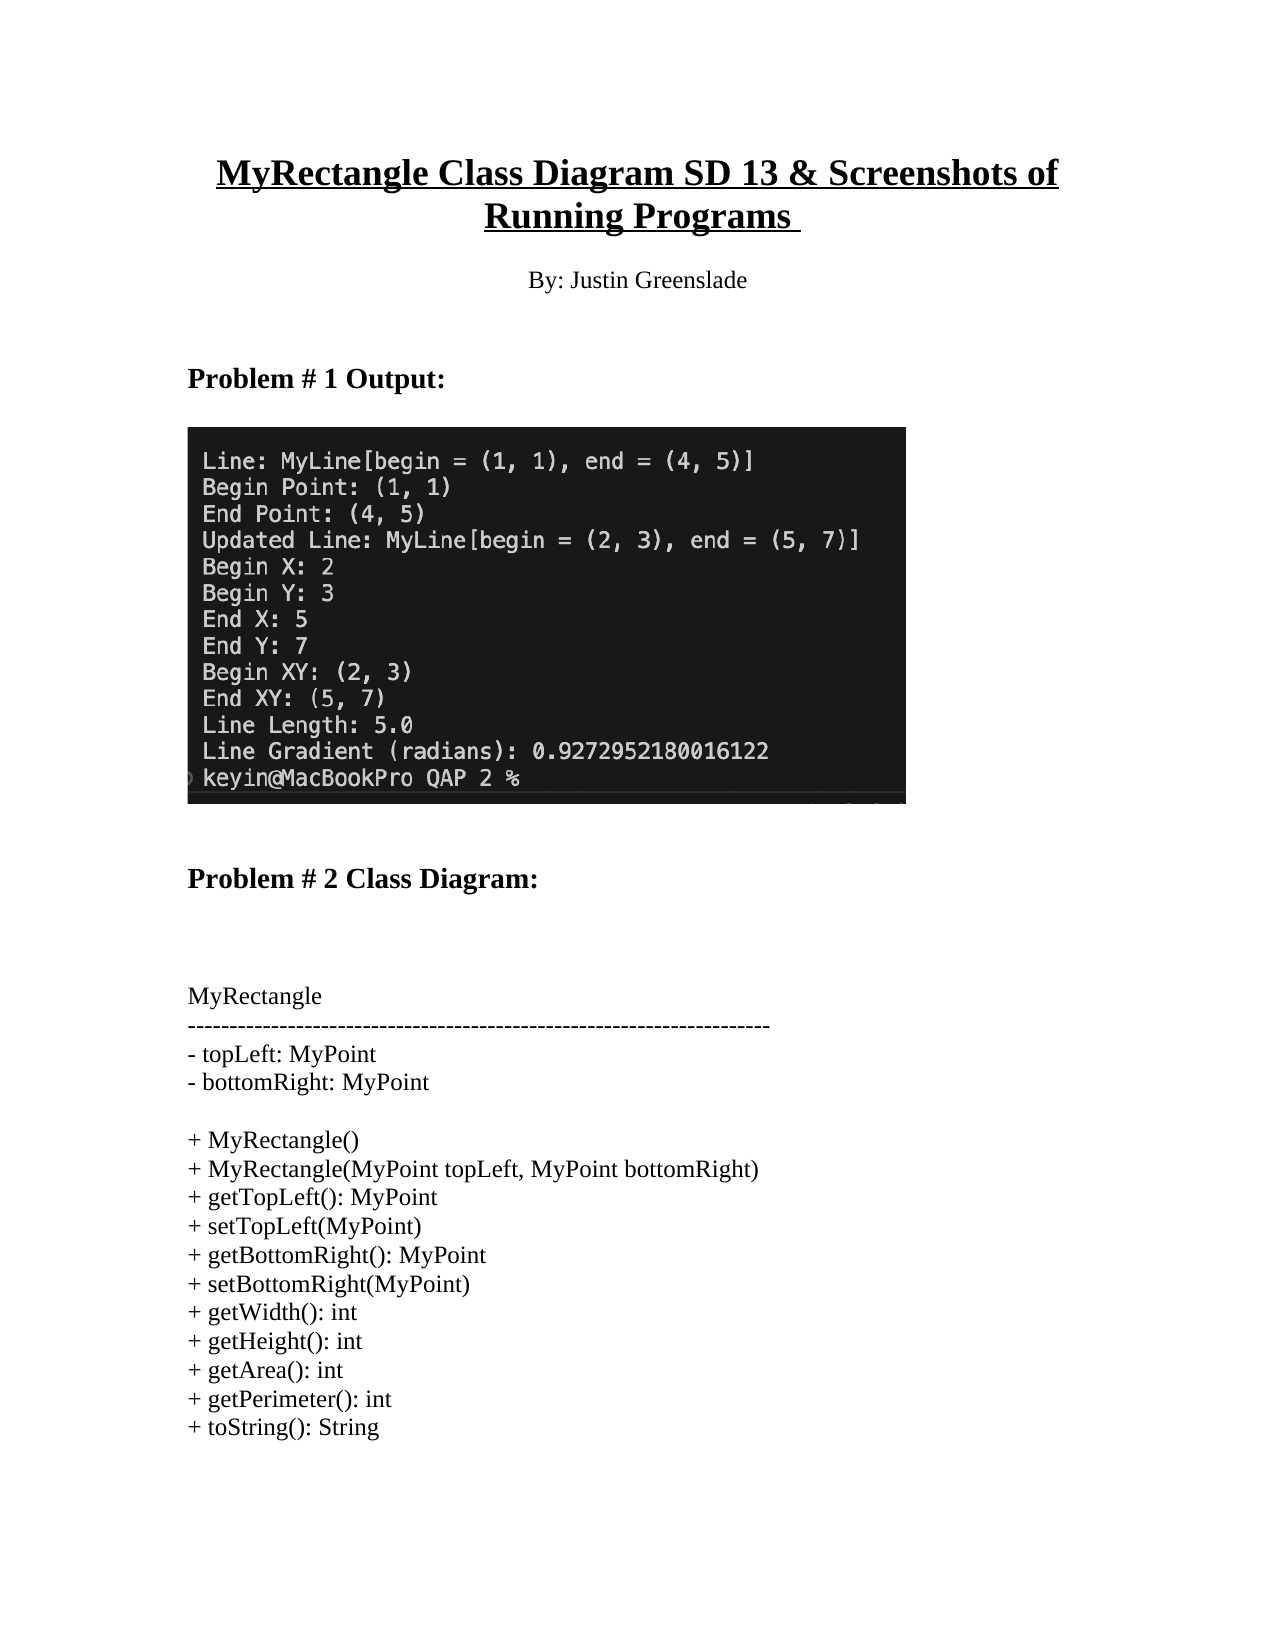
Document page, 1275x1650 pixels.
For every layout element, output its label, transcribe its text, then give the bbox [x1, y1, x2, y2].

picture [187, 427, 906, 804]
text + getPerimeter(): int [187, 1384, 1087, 1412]
text Problem # 1 Output: [187, 361, 1087, 394]
text + getBottomRight(): MyPoint [187, 1240, 1087, 1269]
text - bottomRight: MyPoint [187, 1067, 1087, 1096]
text + getHeight(): int [187, 1326, 1087, 1355]
text Problem # 2 Class Diagram: [187, 861, 1087, 895]
text + getWidth(): int [187, 1297, 1087, 1326]
text By: Justin Greenslade [187, 265, 1087, 294]
text + MyRectangle() [187, 1125, 1087, 1154]
text + setTopLeft(MyPoint) [187, 1211, 1087, 1240]
text MyRectangle Class Diagram SD 13 & Screenshots of Running Programs [187, 150, 1087, 236]
text ---------------------------------------------------------------------- [187, 1010, 1087, 1039]
text + setBottomRight(MyPoint) [187, 1269, 1087, 1297]
text + MyRectangle(MyPoint topLeft, MyPoint bottomRight) [187, 1154, 1087, 1182]
text + getTopLeft(): MyPoint [187, 1182, 1087, 1211]
text + getArea(): int [187, 1355, 1087, 1384]
text + toString(): String [187, 1412, 1087, 1441]
text - topLeft: MyPoint [187, 1039, 1087, 1067]
text MyRectangle [187, 981, 1087, 1010]
